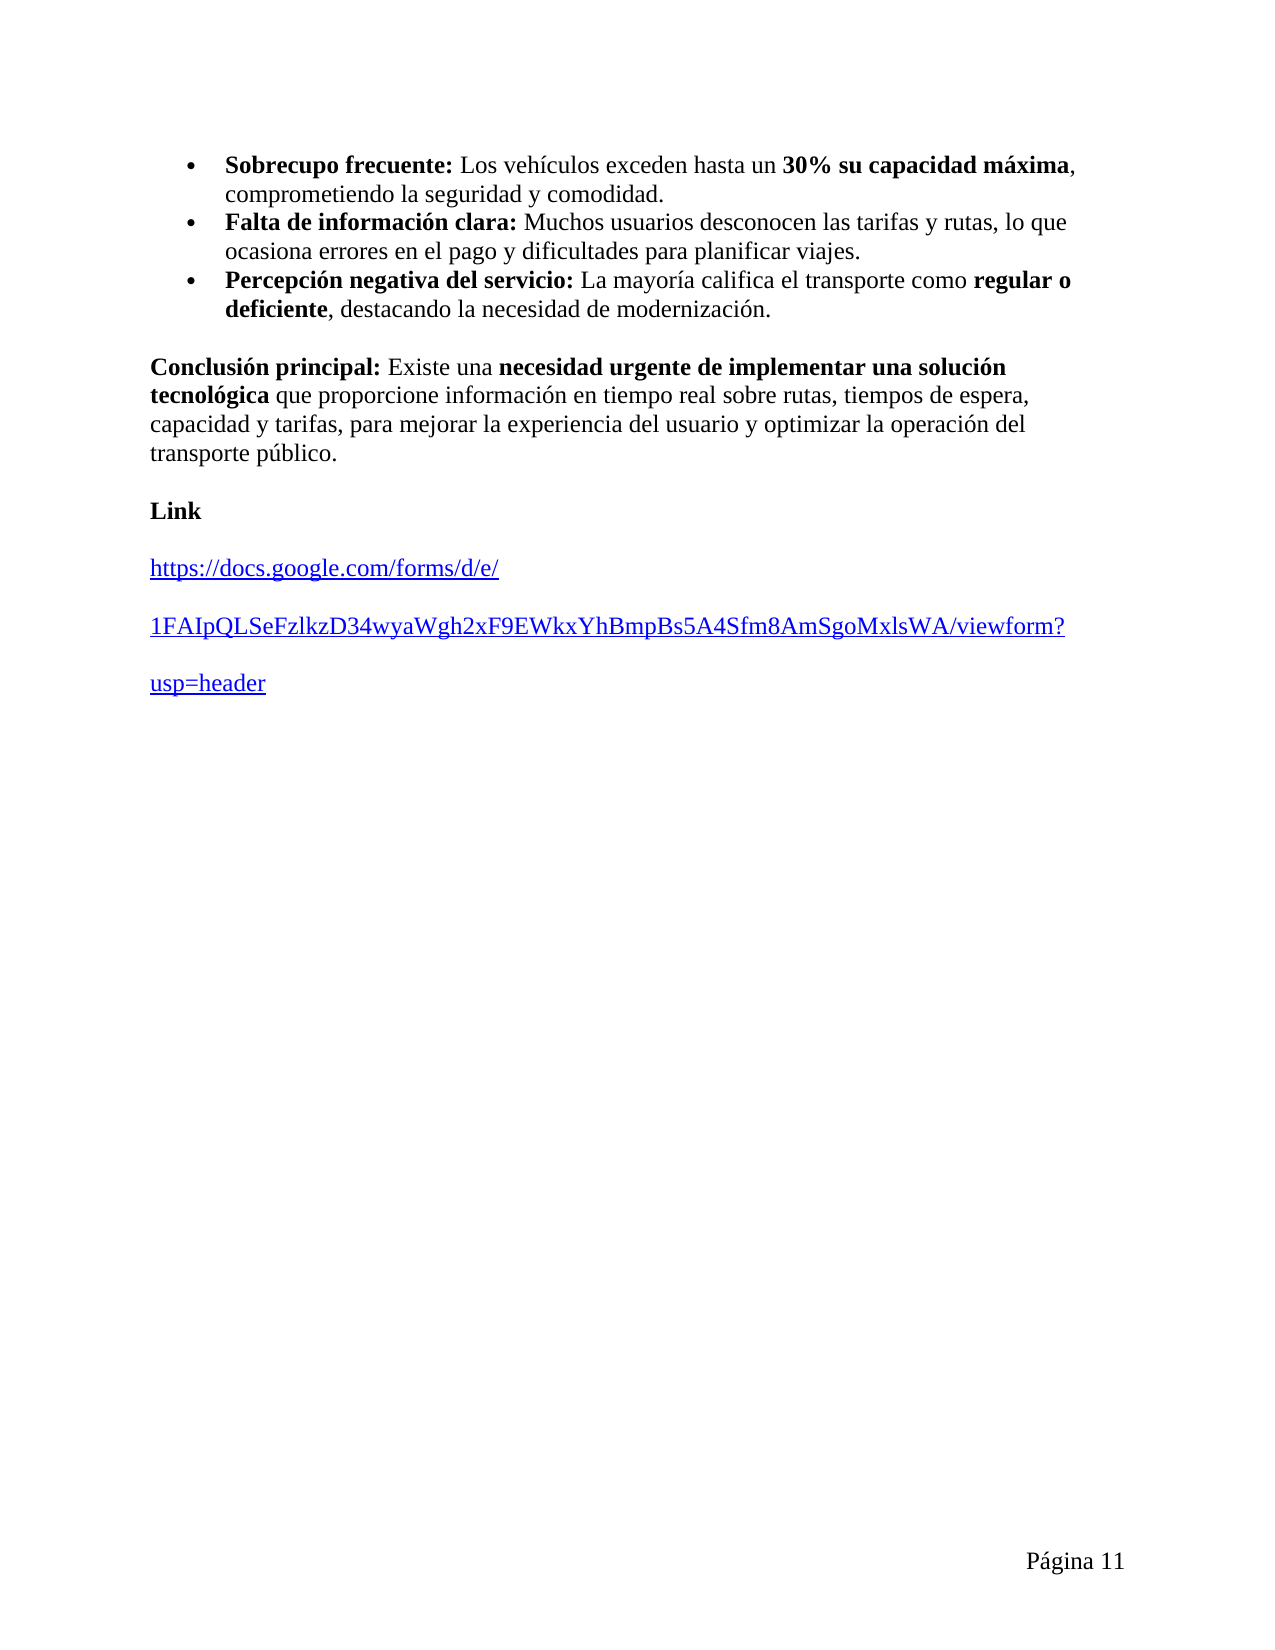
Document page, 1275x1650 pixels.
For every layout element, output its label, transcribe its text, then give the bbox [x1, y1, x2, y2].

list Sobrecupo frecuente: Los vehículos exceden hasta un 30% su capacidad máxima, comprometiendo la seguridad y comodidad. [187, 150, 1125, 207]
text Conclusión principal: Existe una necesidad urgente de implementar una solución tecnológica que proporcione información en tiempo real sobre rutas, tiempos de espera, capacidad y tarifas, para mejorar la experiencia del usuario y optimizar la operación del transporte público. [150, 352, 1125, 467]
list Percepción negativa del servicio: La mayoría califica el transporte como regular o deficiente, destacando la necesidad de modernización. [187, 265, 1125, 322]
list Falta de información clara: Muchos usuarios desconocen las tarifas y rutas, lo que ocasiona errores en el pago y dificultades para planificar viajes. [187, 207, 1125, 265]
text Link [150, 496, 1125, 524]
text https://docs.google.com/forms/d/e/1FAIpQLSeFzlkzD34wyaWgh2xF9EWkxYhBmpBs5A4Sfm8AmSgoMxlsWA/viewform?usp=header [150, 553, 1125, 697]
